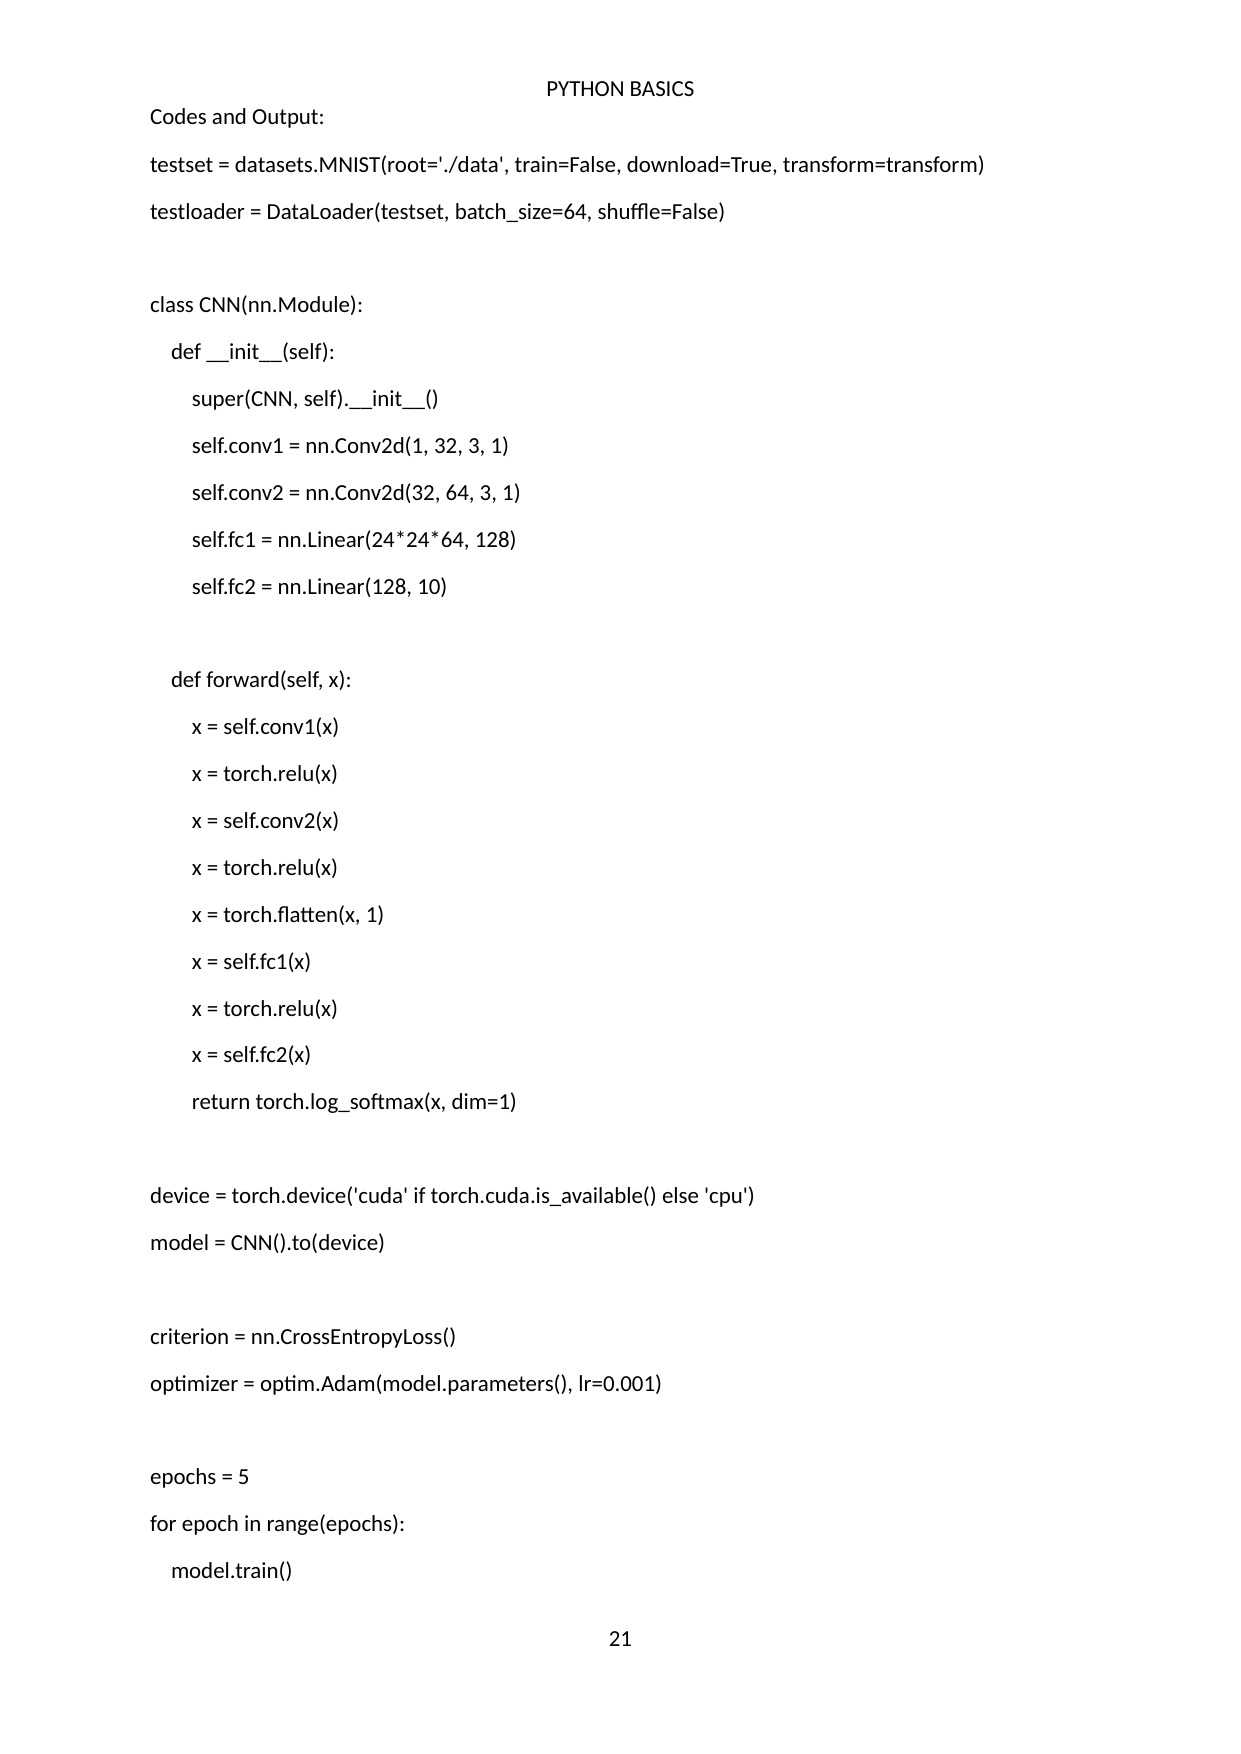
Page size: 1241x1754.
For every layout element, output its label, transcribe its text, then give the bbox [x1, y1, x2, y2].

text self.fc1 = nn.Linear(24*24*64, 128) [150, 525, 1090, 553]
text self.conv1 = nn.Conv2d(1, 32, 3, 1) [150, 431, 1090, 459]
text device = torch.device('cuda' if torch.cuda.is_available() else 'cpu') [150, 1181, 1090, 1209]
text super(CNN, self).__init__() [150, 384, 1090, 412]
text def forward(self, x): [150, 666, 1090, 694]
text criterion = nn.CrossEntropyLoss() [150, 1322, 1090, 1350]
text self.conv2 = nn.Conv2d(32, 64, 3, 1) [150, 478, 1090, 506]
text x = torch.relu(x) [150, 759, 1090, 787]
text x = self.fc1(x) [150, 947, 1090, 975]
text epochs = 5 [150, 1462, 1090, 1491]
text testloader = DataLoader(testset, batch_size=64, shuffle=False) [150, 197, 1090, 225]
text model.train() [150, 1556, 1090, 1584]
text def __init__(self): [150, 337, 1090, 366]
text x = self.fc2(x) [150, 1041, 1090, 1069]
text x = self.conv2(x) [150, 806, 1090, 834]
text model = CNN().to(device) [150, 1228, 1090, 1256]
text return torch.log_softmax(x, dim=1) [150, 1087, 1090, 1116]
text class CNN(nn.Module): [150, 291, 1090, 319]
text x = torch.relu(x) [150, 853, 1090, 881]
text x = self.conv1(x) [150, 712, 1090, 741]
text self.fc2 = nn.Linear(128, 10) [150, 572, 1090, 600]
text x = torch.flatten(x, 1) [150, 900, 1090, 928]
text testset = datasets.MNIST(root='./data', train=False, download=True, transform=transform) [150, 150, 1090, 178]
text for epoch in range(epochs): [150, 1509, 1090, 1537]
text x = torch.relu(x) [150, 994, 1090, 1022]
text optimizer = optim.Adam(model.parameters(), lr=0.001) [150, 1369, 1090, 1397]
